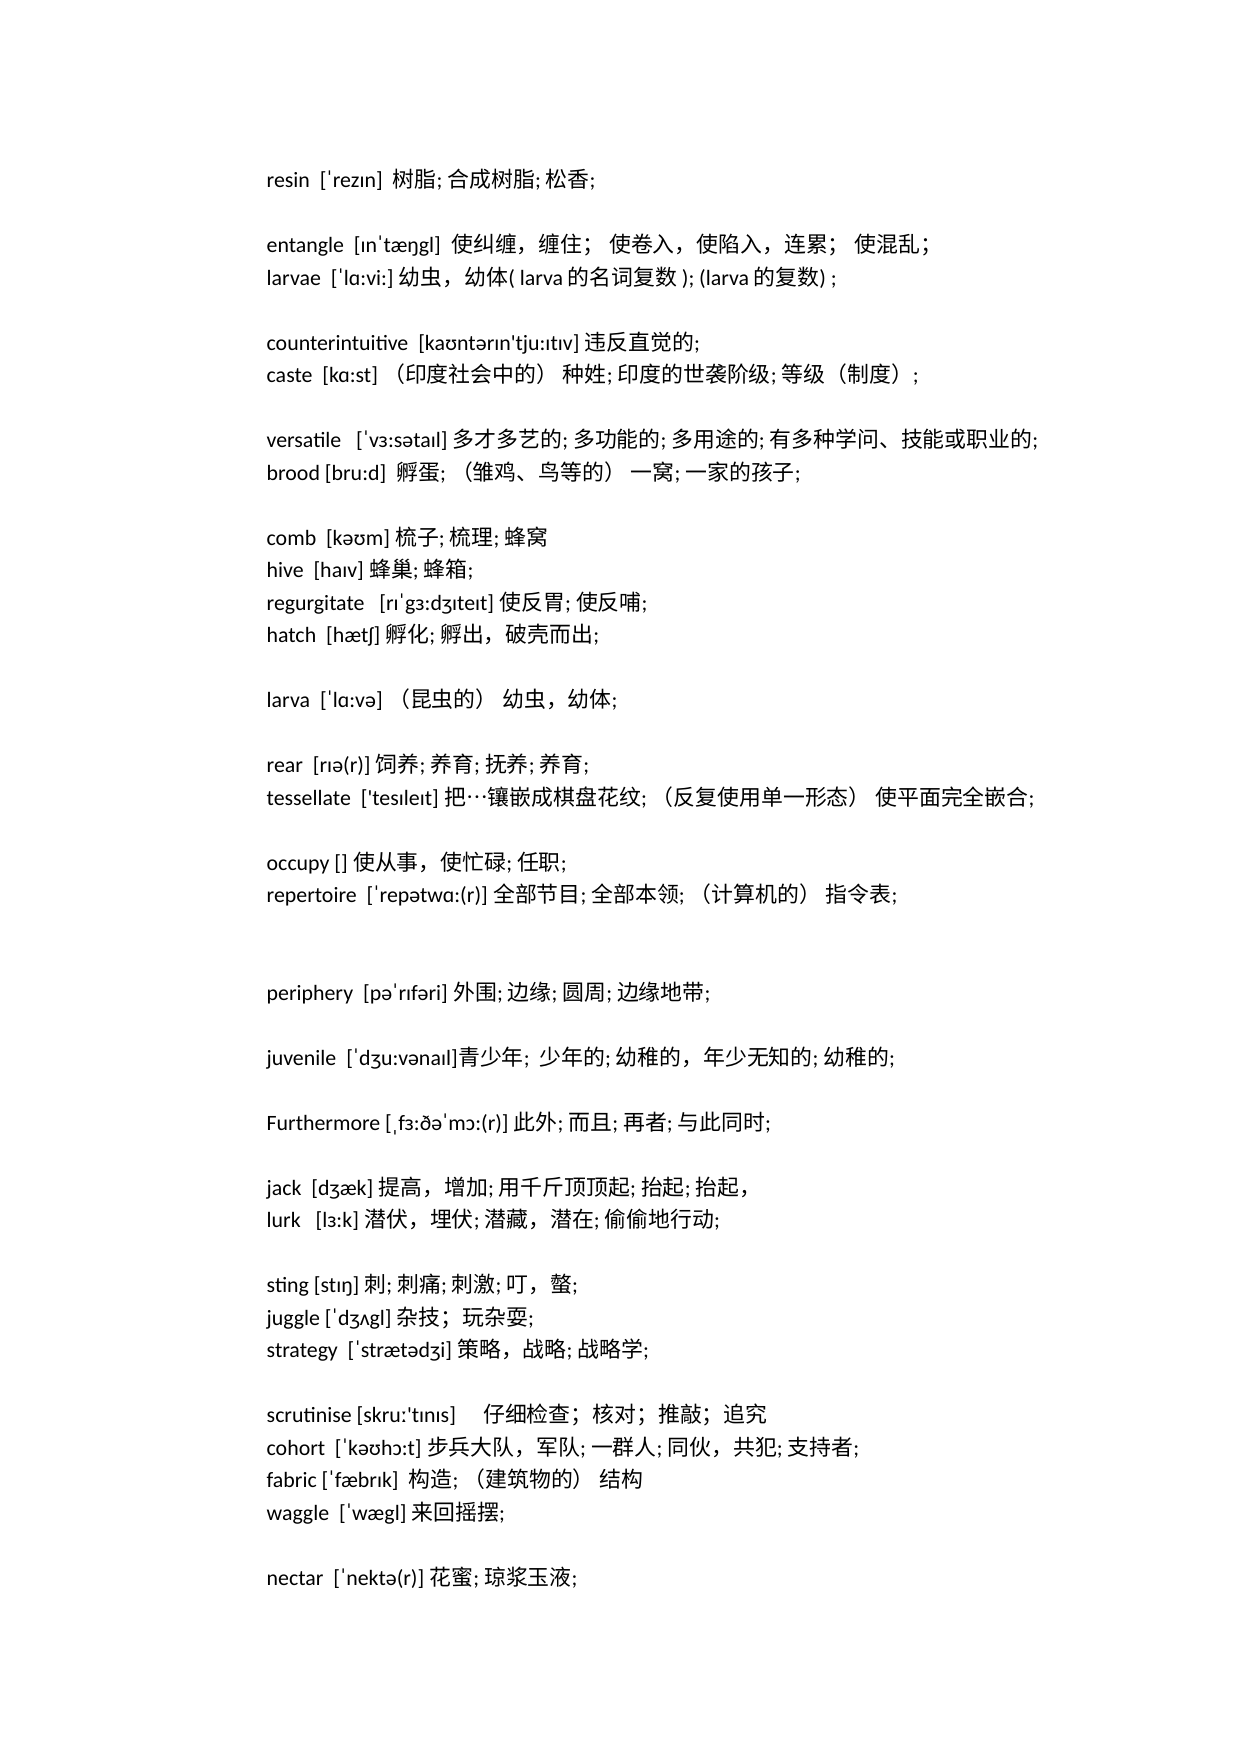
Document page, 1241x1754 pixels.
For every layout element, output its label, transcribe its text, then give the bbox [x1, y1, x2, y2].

text juggle [ˈdʒʌgl] 杂技；玩杂耍; [187, 1299, 1053, 1332]
text counterintuitive [kaʊntərɪn'tju:ɪtɪv] 违反直觉的; [187, 324, 1053, 357]
text sting [stɪŋ] 刺; 刺痛; 刺激; 叮，螫; [187, 1267, 1053, 1299]
text comb [kəʊm] 梳子; 梳理; 蜂窝 [187, 519, 1053, 552]
text hatch [hætʃ] 孵化; 孵出，破壳而出; [187, 617, 1053, 649]
text strategy [ˈstrætədʒi] 策略，战略; 战略学; [187, 1332, 1053, 1364]
text Furthermore [ˌfɜ:ðəˈmɔ:(r)] 此外; 而且; 再者; 与此同时; [187, 1104, 1053, 1137]
text repertoire [ˈrepətwɑ:(r)] 全部节目; 全部本领; （计算机的） 指令表; [187, 877, 1053, 909]
text cohort [ˈkəʊhɔ:t] 步兵大队，军队; 一群人; 同伙，共犯; 支持者; [187, 1429, 1053, 1462]
text scrutinise [skruː'tɪnɪs] 仔细检查；核对；推敲；追究 [187, 1397, 1053, 1429]
text resin [ˈrezɪn] 树脂; 合成树脂; 松香; [187, 162, 1053, 194]
text juvenile [ˈdʒu:vənaɪl]青少年; 少年的; 幼稚的，年少无知的; 幼稚的; [187, 1039, 1053, 1072]
text larva [ˈlɑ:və] （昆虫的） 幼虫，幼体; [187, 682, 1053, 714]
text caste [kɑ:st] （印度社会中的） 种姓; 印度的世袭阶级; 等级（制度）; [187, 357, 1053, 389]
text versatile [ˈvɜ:sətaɪl] 多才多艺的; 多功能的; 多用途的; 有多种学问、技能或职业的; [187, 422, 1053, 454]
text nectar [ˈnektə(r)] 花蜜; 琼浆玉液; [187, 1559, 1053, 1592]
text occupy [] 使从事，使忙碌; 任职; [187, 844, 1053, 877]
text tessellate ['tesɪleɪt] 把…镶嵌成棋盘花纹; （反复使用单一形态） 使平面完全嵌合; [187, 779, 1053, 812]
text hive [haɪv] 蜂巢; 蜂箱; [187, 552, 1053, 584]
text jack [dʒæk] 提高，增加; 用千斤顶顶起; 抬起; 抬起， [187, 1169, 1053, 1202]
text waggle [ˈwægl] 来回摇摆; [187, 1494, 1053, 1527]
text regurgitate [rɪˈgɜ:dʒɪteɪt] 使反胃; 使反哺; [187, 584, 1053, 617]
text brood [bru:d] 孵蛋; （雏鸡、鸟等的） 一窝; 一家的孩子; [187, 454, 1053, 487]
text entangle [ɪnˈtæŋgl] 使纠缠，缠住； 使卷入，使陷入，连累； 使混乱； [187, 227, 1053, 259]
text rear [rɪə(r)] 饲养; 养育; 抚养; 养育; [187, 747, 1053, 779]
text periphery [pəˈrɪfəri] 外围; 边缘; 圆周; 边缘地带; [187, 974, 1053, 1007]
text lurk [lɜ:k] 潜伏，埋伏; 潜藏，潜在; 偷偷地行动; [187, 1202, 1053, 1234]
text fabric [ˈfæbrɪk] 构造; （建筑物的） 结构 [187, 1462, 1053, 1494]
text larvae [ˈlɑ:vi:] 幼虫，幼体( larva的名词复数 ); (larva的复数) ; [187, 259, 1053, 292]
